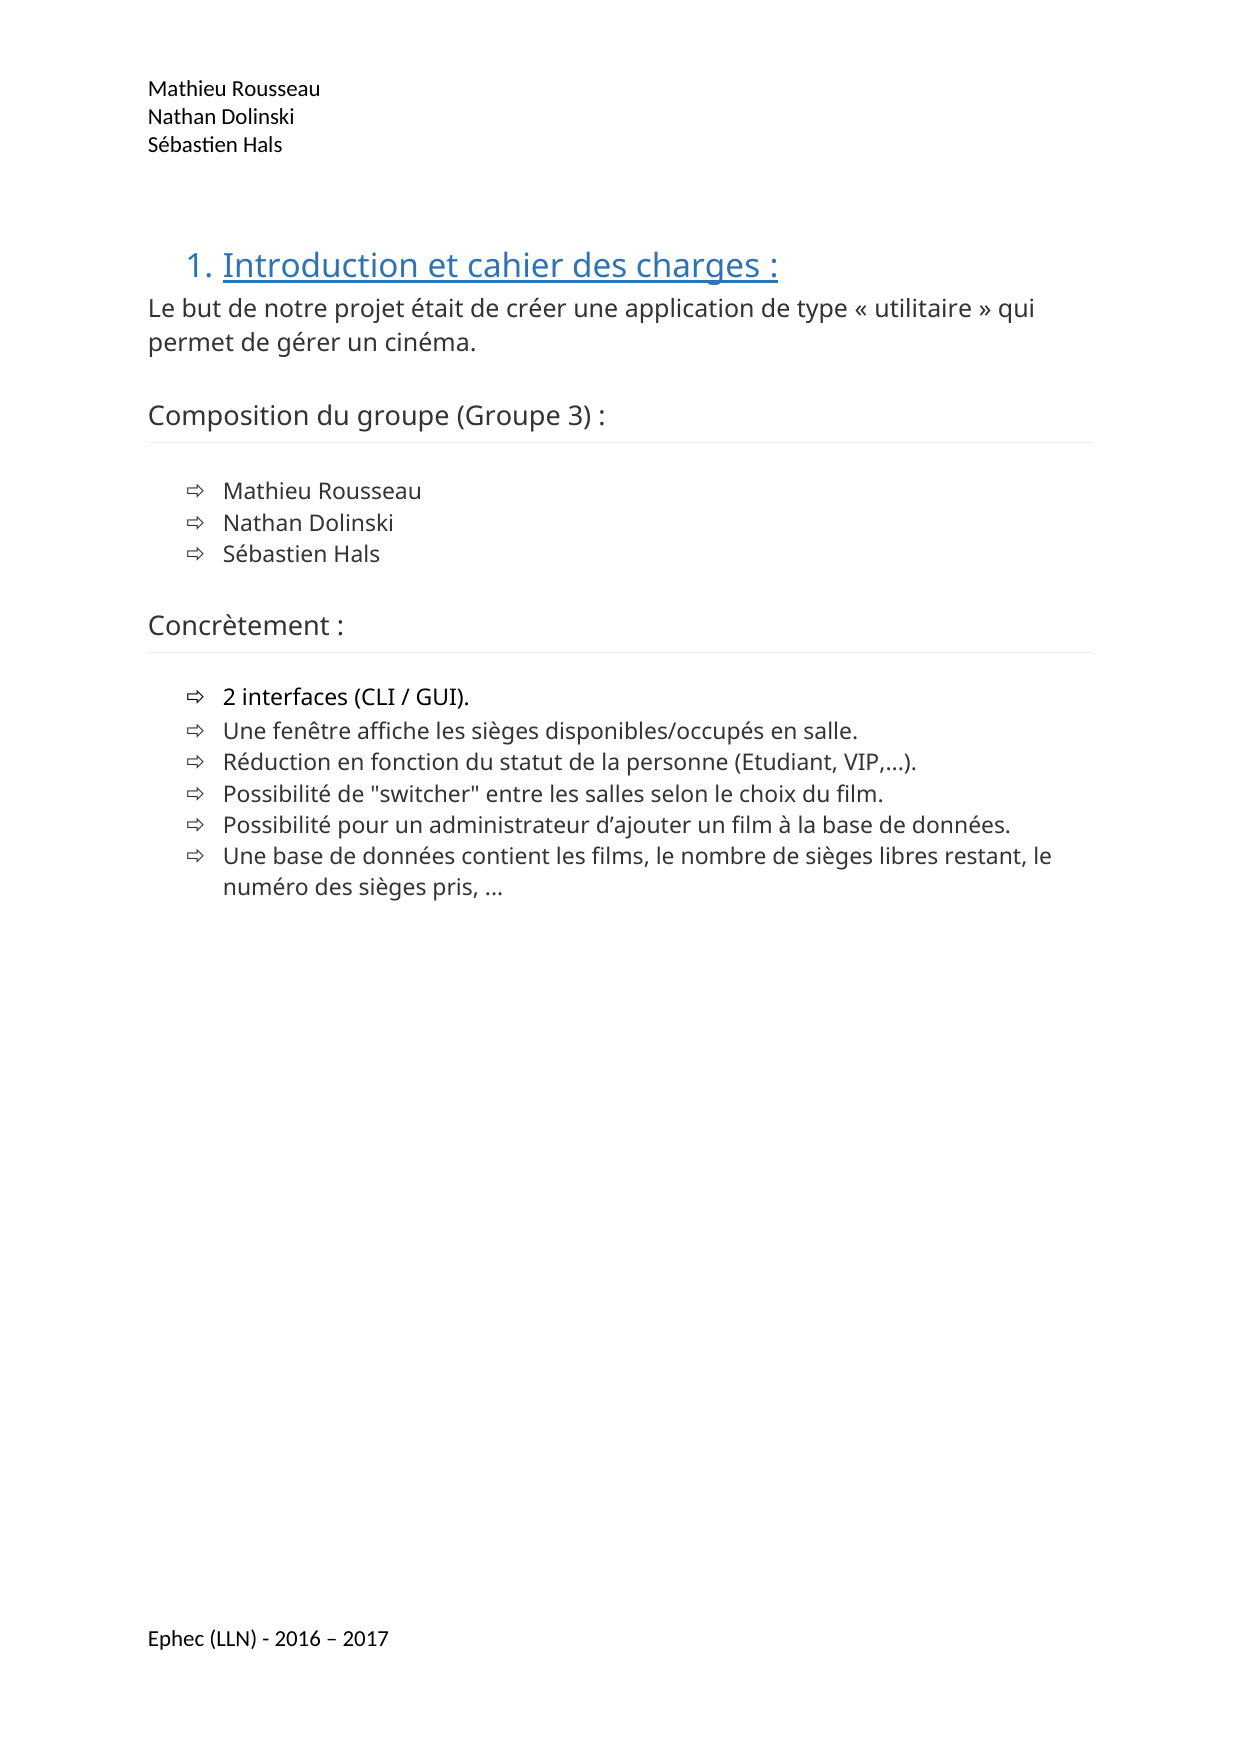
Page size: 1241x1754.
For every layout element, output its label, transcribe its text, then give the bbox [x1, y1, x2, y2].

list Mathieu Rousseau [185, 475, 1093, 507]
list Réduction en fonction du statut de la personne (Etudiant, VIP,...). [185, 746, 1093, 777]
list 2 interfaces (CLI / GUI). [185, 681, 1093, 712]
list Une base de données contient les films, le nombre de sièges libres restant, le numéro des sièges pris, ... [185, 840, 1093, 902]
subtitle Composition du groupe (Groupe 3) : [148, 396, 1093, 442]
list Possibilité de "switcher" entre les salles selon le choix du film. [185, 777, 1093, 809]
list Sébastien Hals [185, 538, 1093, 569]
list Une fenêtre affiche les sièges disponibles/occupés en salle. [185, 715, 1093, 746]
subtitle Concrètement : [148, 607, 1093, 652]
list Possibilité pour un administrateur d’ajouter un film à la base de données. [185, 809, 1093, 840]
list Nathan Dolinski [185, 507, 1093, 538]
subtitle Introduction et cahier des charges : [185, 242, 1093, 287]
text Le but de notre projet était de créer une application de type « utilitaire » qui permet de gérer un cinéma. [148, 291, 1093, 359]
